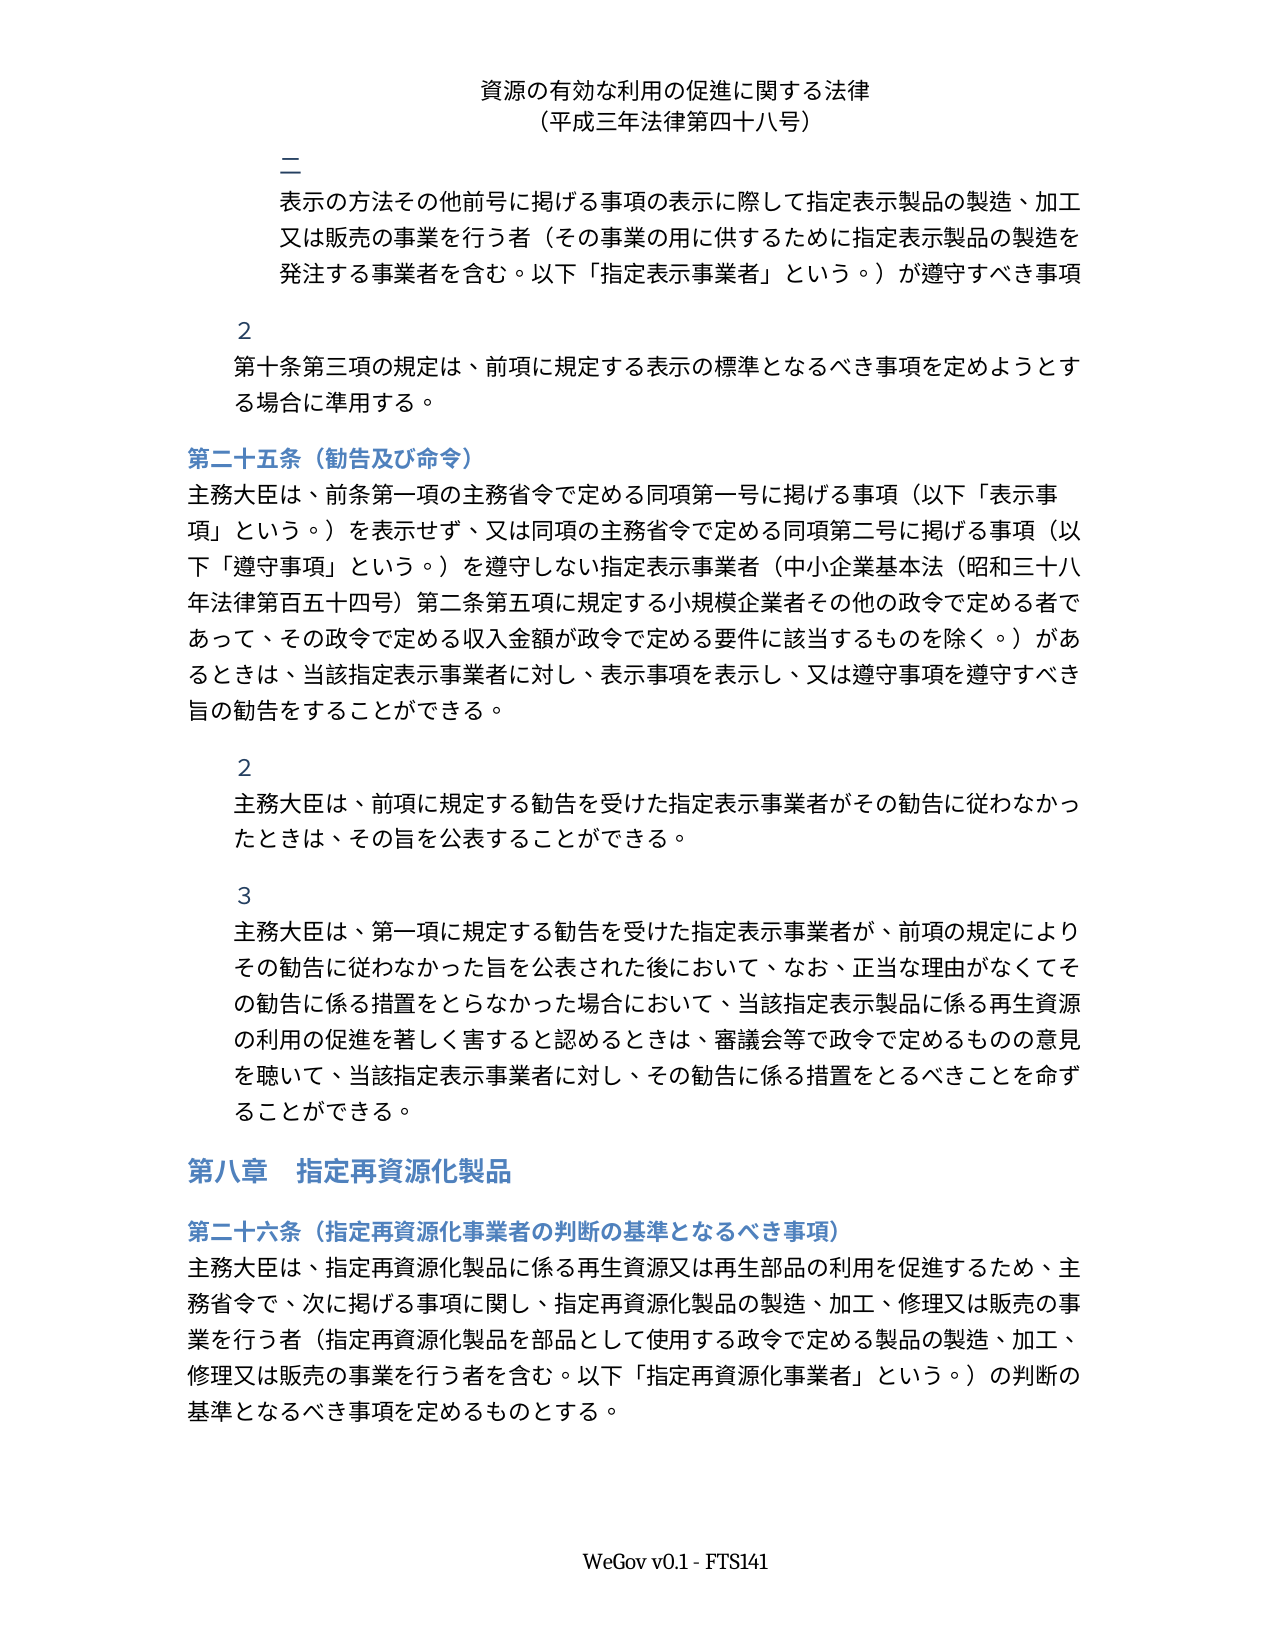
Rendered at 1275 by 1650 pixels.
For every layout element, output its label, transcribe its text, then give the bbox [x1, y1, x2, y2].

text 主務大臣は、指定再資源化製品に係る再生資源又は再生部品の利用を促進するため、主務省令で、次に掲げる事項に関し、指定再資源化製品の製造、加工、修理又は販売の事業を行う者（指定再資源化製品を部品として使用する政令で定める製品の製造、加工、修理又は販売の事業を行う者を含む。以下「指定再資源化事業者」という。）の判断の基準となるべき事項を定めるものとする。 [187, 1252, 1087, 1427]
subtitle 第二十五条（勧告及び命令） [187, 443, 1087, 474]
subtitle 第八章 指定再資源化製品 [187, 1153, 1087, 1189]
text 主務大臣は、前項に規定する勧告を受けた指定表示事業者がその勧告に従わなかったときは、その旨を公表することができる。 [233, 787, 1087, 855]
subtitle ３ [233, 880, 1087, 911]
text 主務大臣は、第一項に規定する勧告を受けた指定表示事業者が、前項の規定によりその勧告に従わなかった旨を公表された後において、なお、正当な理由がなくてその勧告に係る措置をとらなかった場合において、当該指定表示製品に係る再生資源の利用の促進を著しく害すると認めるときは、審議会等で政令で定めるものの意見を聴いて、当該指定表示事業者に対し、その勧告に係る措置をとるべきことを命ずることができる。 [233, 916, 1087, 1127]
text 主務大臣は、前条第一項の主務省令で定める同項第一号に掲げる事項（以下「表示事項」という。）を表示せず、又は同項の主務省令で定める同項第二号に掲げる事項（以下「遵守事項」という。）を遵守しない指定表示事業者（中小企業基本法（昭和三十八年法律第百五十四号）第二条第五項に規定する小規模企業者その他の政令で定める者であって、その政令で定める収入金額が政令で定める要件に該当するものを除く。）があるときは、当該指定表示事業者に対し、表示事項を表示し、又は遵守事項を遵守すべき旨の勧告をすることができる。 [187, 479, 1087, 726]
subtitle ２ [233, 752, 1087, 783]
text 表示の方法その他前号に掲げる事項の表示に際して指定表示製品の製造、加工又は販売の事業を行う者（その事業の用に供するために指定表示製品の製造を発注する事業者を含む。以下「指定表示事業者」という。）が遵守すべき事項 [279, 186, 1087, 289]
text 第十条第三項の規定は、前項に規定する表示の標準となるべき事項を定めようとする場合に準用する。 [233, 351, 1087, 418]
subtitle ２ [233, 314, 1087, 346]
subtitle 第二十六条（指定再資源化事業者の判断の基準となるべき事項） [187, 1216, 1087, 1247]
subtitle 二 [279, 150, 1087, 181]
